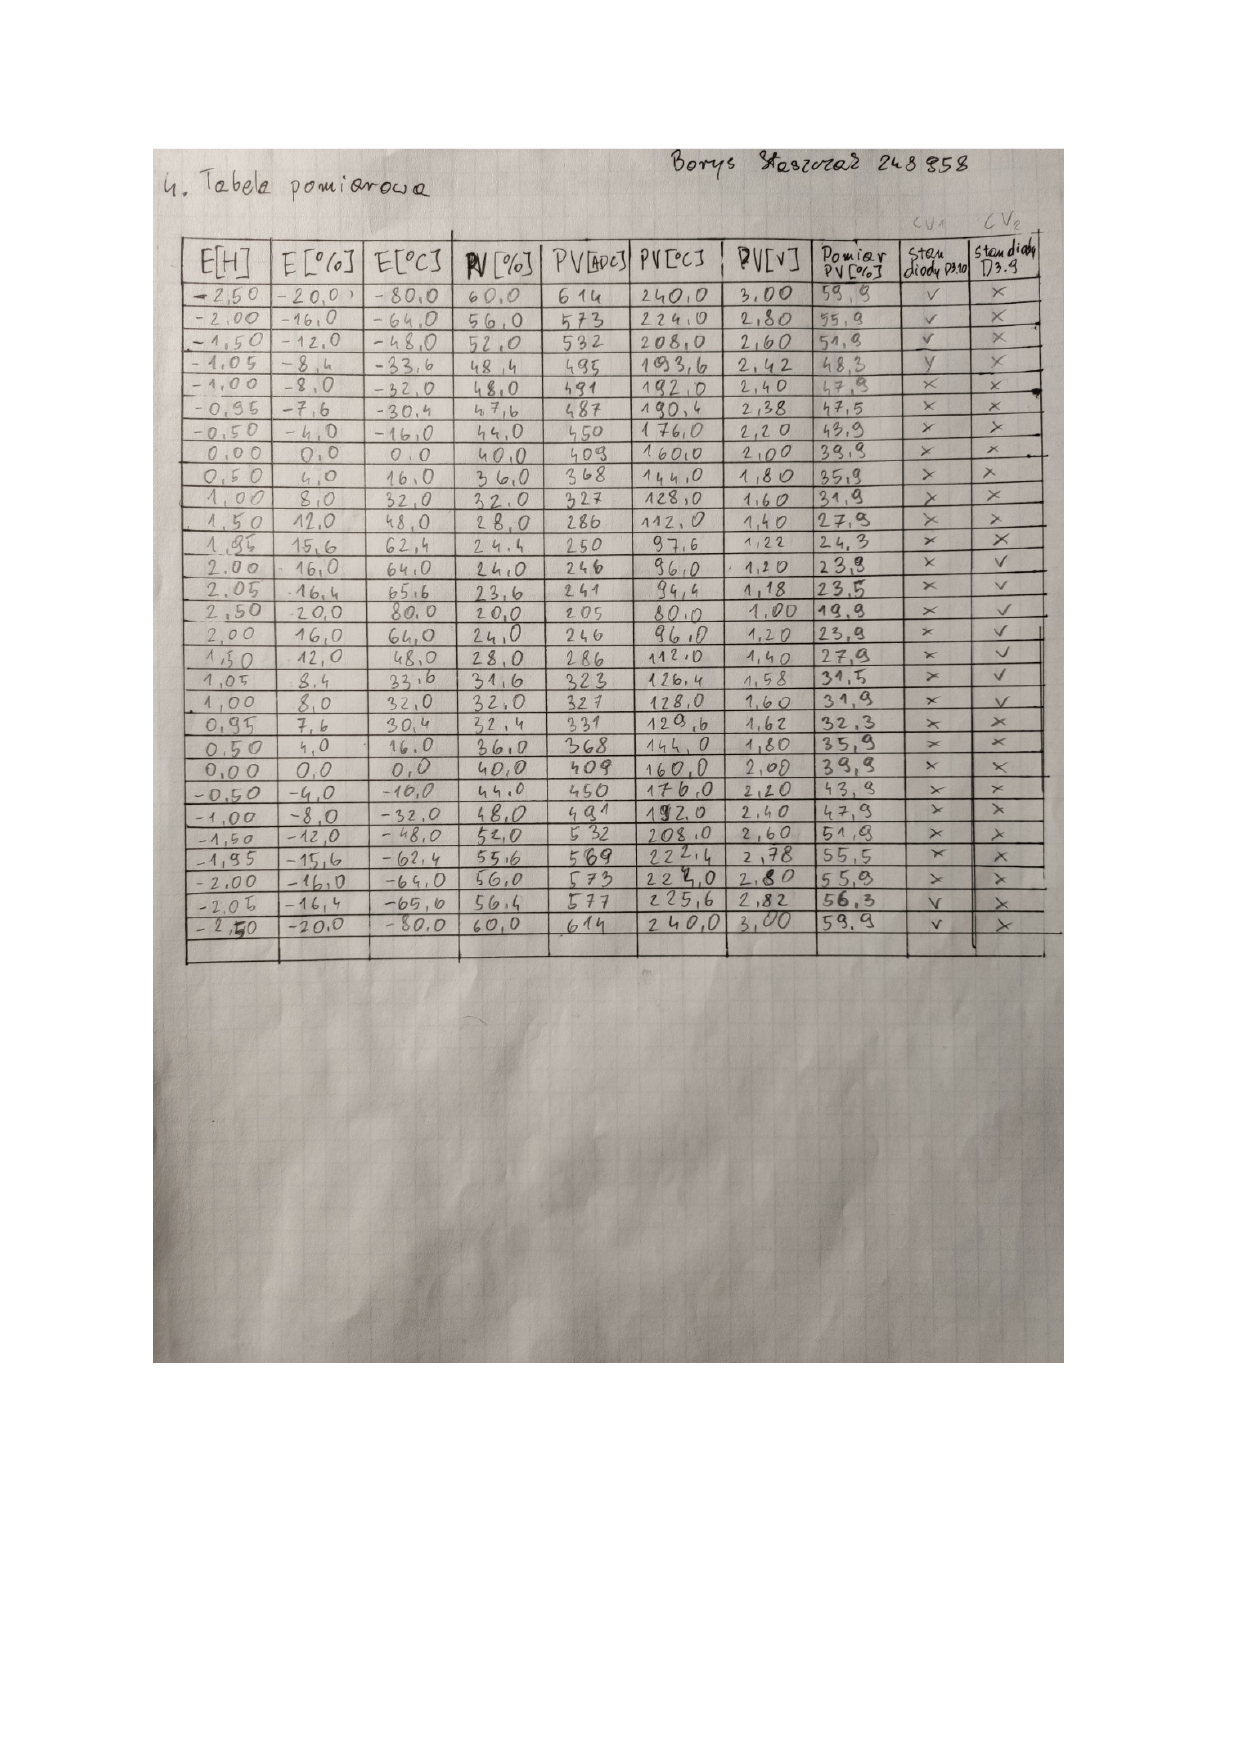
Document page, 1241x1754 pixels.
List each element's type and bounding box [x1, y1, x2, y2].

picture [154, 150, 1064, 1362]
